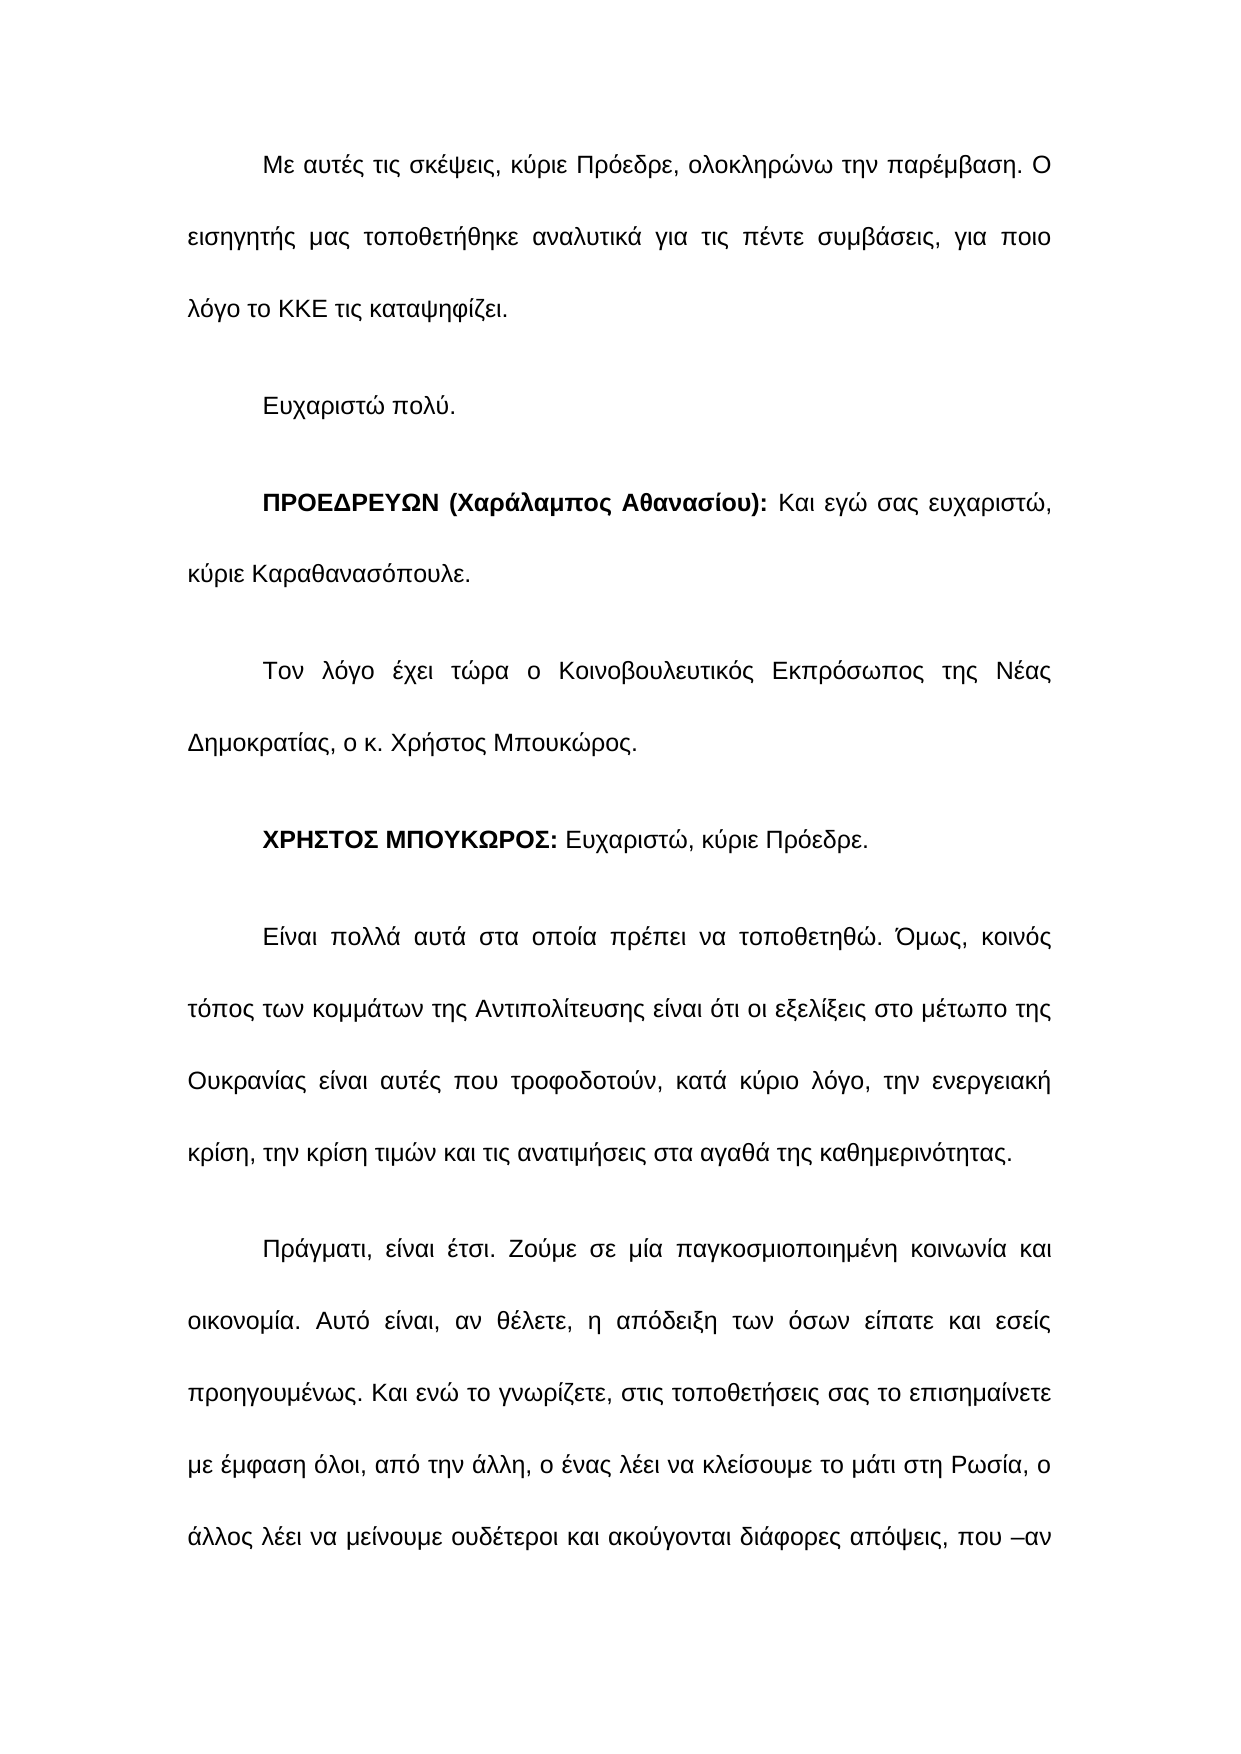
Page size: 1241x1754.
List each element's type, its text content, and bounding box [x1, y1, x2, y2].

text Είναι πολλά αυτά στα οποία πρέπει να τοποθετηθώ. Όμως, κοινός τόπος των κομμάτων της Αντιπολίτευσης είναι ότι οι εξελίξεις στο μέτωπο της Ουκρανίας είναι αυτές που τροφοδοτούν, κατά κύριο λόγο, την ενεργειακή κρίση, την κρίση τιμών και τις ανατιμήσεις στα αγαθά της καθημερινότητας. [187, 922, 1053, 1166]
text Ευχαριστώ πολύ. [187, 391, 1053, 419]
text ΠΡΟΕΔΡΕΥΩΝ (Χαράλαμπος Αθανασίου): Και εγώ σας ευχαριστώ, κύριε Καραθανασόπουλε. [187, 487, 1053, 588]
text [187, 1234, 1053, 1551]
text Με αυτές τις σκέψεις, κύριε Πρόεδρε, ολοκληρώνω την παρέμβαση. Ο εισηγητής μας τοποθετήθηκε αναλυτικά για τις πέντε συμβάσεις, για ποιο λόγο το ΚΚΕ τις καταψηφίζει. [187, 150, 1053, 322]
text ΧΡΗΣΤΟΣ ΜΠΟΥΚΩΡΟΣ: Ευχαριστώ, κύριε Πρόεδρε. [187, 825, 1053, 854]
text Τον λόγο έχει τώρα ο Κοινοβουλευτικός Εκπρόσωπος της Νέας Δημοκρατίας, ο κ. Χρήστος Μπουκώρος. [187, 656, 1053, 757]
